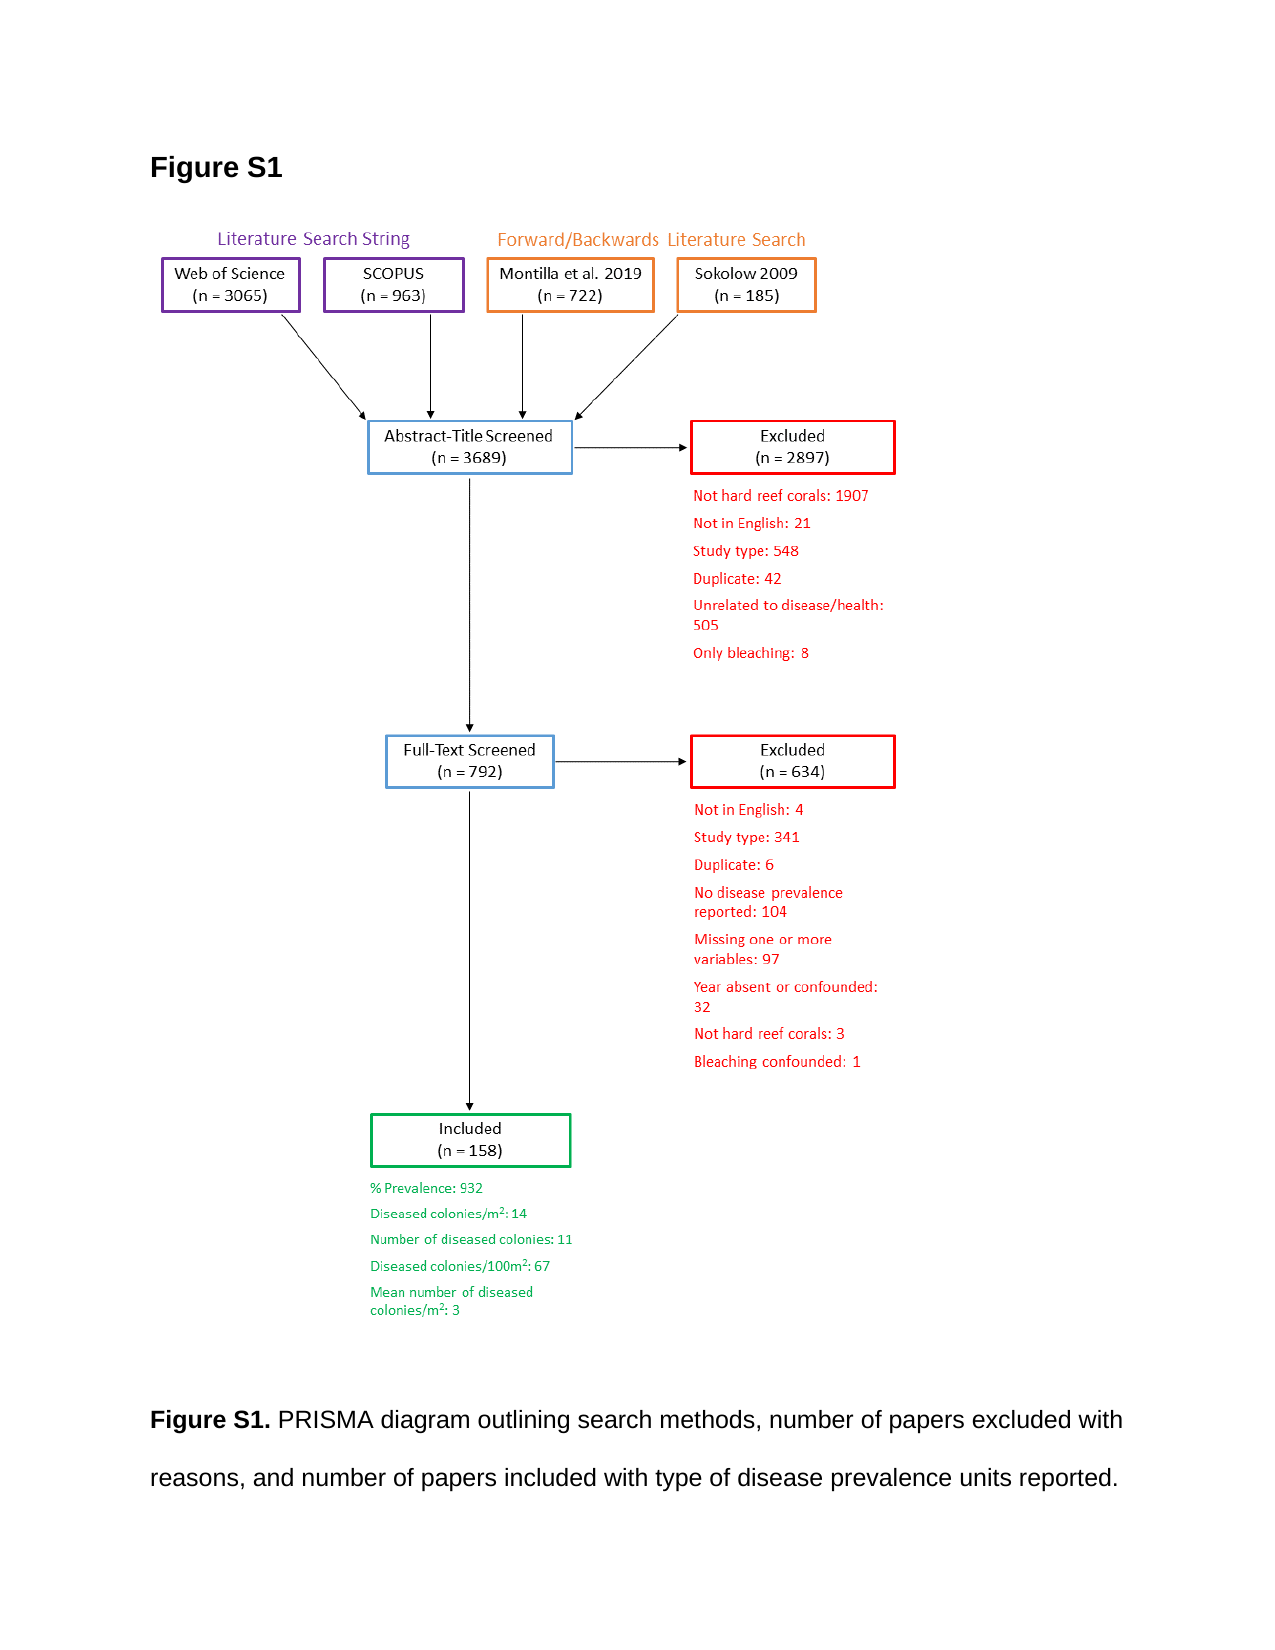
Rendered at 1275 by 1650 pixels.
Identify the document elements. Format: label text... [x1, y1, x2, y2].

text Figure S1 [150, 150, 1125, 183]
picture [150, 202, 929, 1361]
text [150, 1405, 1125, 1492]
